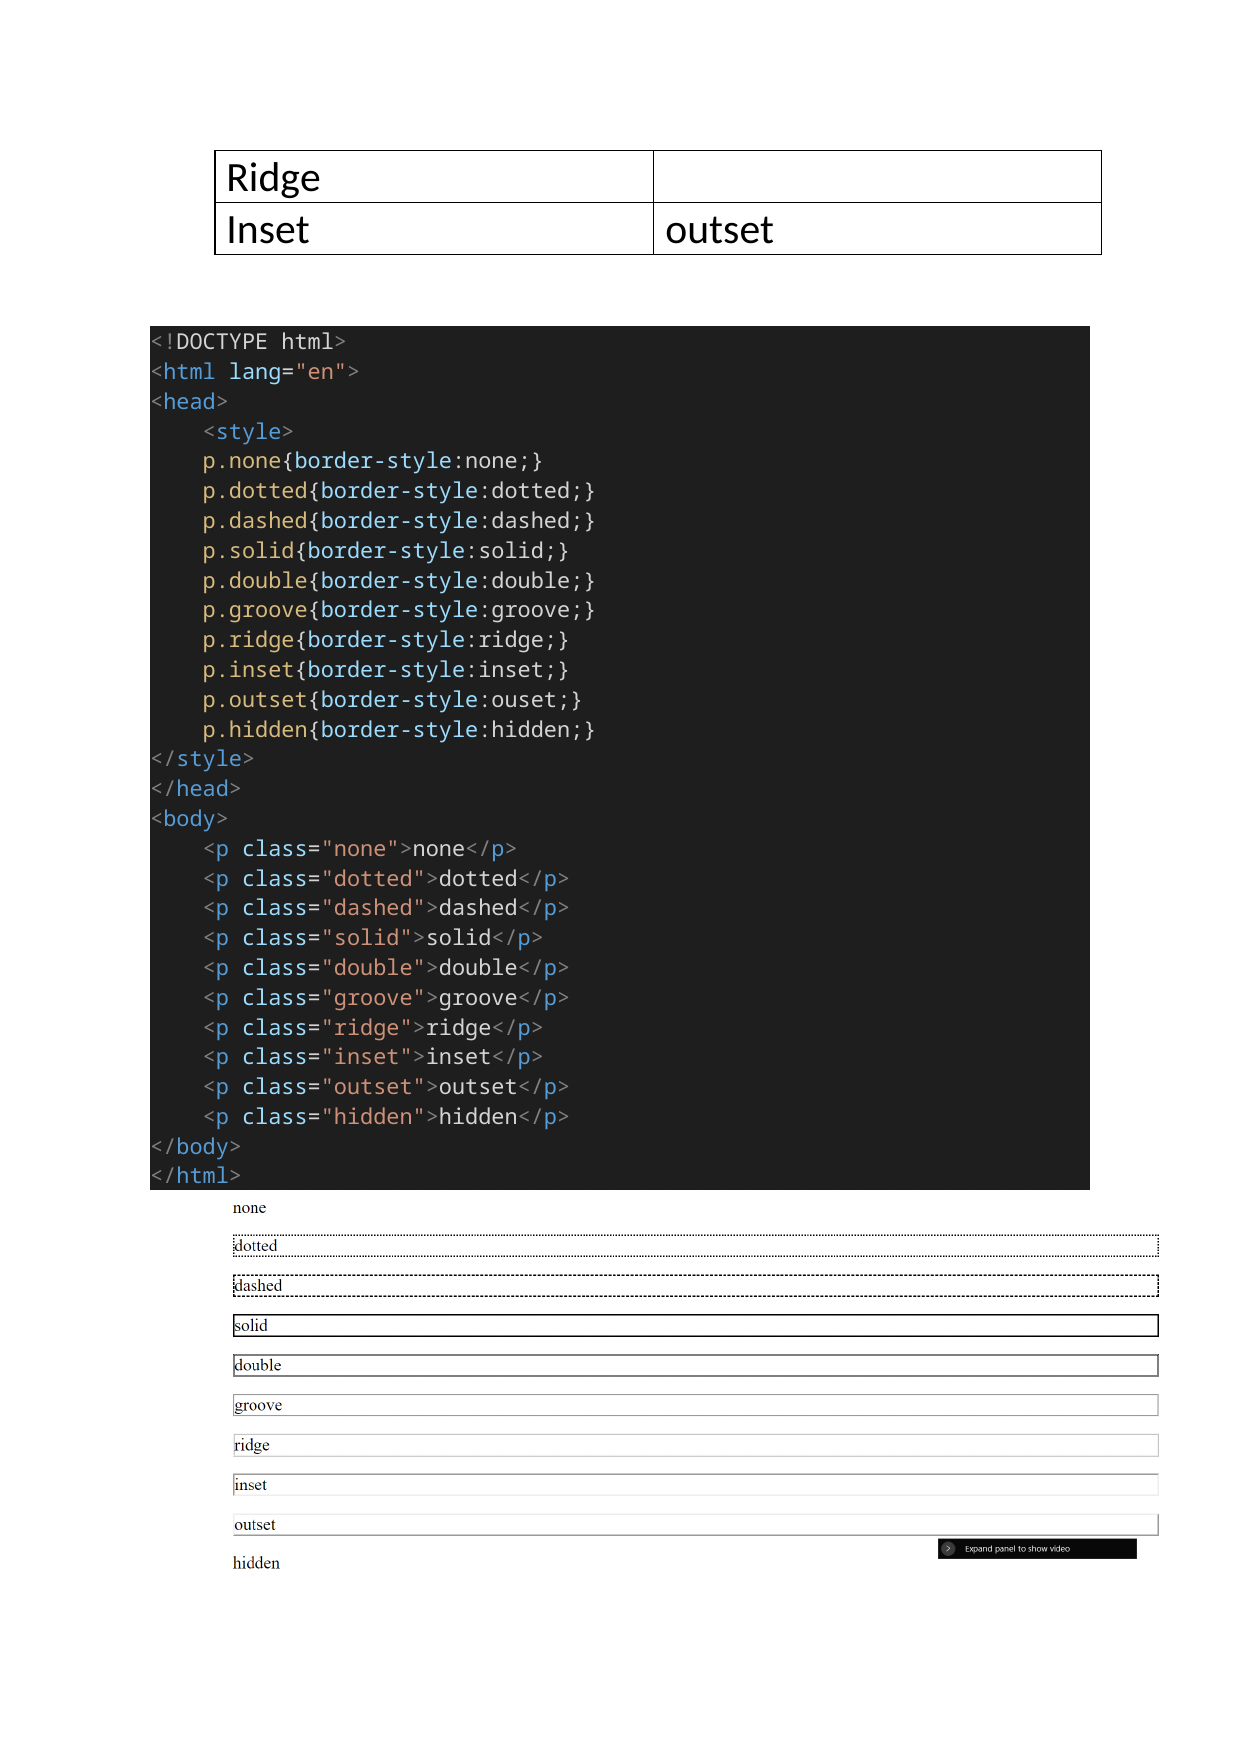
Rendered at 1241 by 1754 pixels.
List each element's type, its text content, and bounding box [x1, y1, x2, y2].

text </head> [150, 773, 1090, 803]
text <p class="none">none</p> [150, 833, 1090, 863]
table_cell Ridge [216, 151, 653, 202]
text p.outset{border-style:ouset;} [150, 684, 1090, 714]
text <p class="outset">outset</p> [150, 1071, 1090, 1101]
text p.groove{border-style:groove;} [150, 594, 1090, 624]
text <p class="ridge">ridge</p> [150, 1012, 1090, 1041]
text <p class="inset">inset</p> [150, 1041, 1090, 1071]
text </style> [150, 743, 1090, 773]
text p.double{border-style:double;} [150, 565, 1090, 594]
text <html lang="en"> [150, 356, 1090, 386]
text p.hidden{border-style:hidden;} [150, 714, 1090, 743]
text <p class="hidden">hidden</p> [150, 1101, 1090, 1131]
text p.dotted{border-style:dotted;} [150, 475, 1090, 505]
text <p class="dashed">dashed</p> [150, 892, 1090, 922]
text p.dashed{border-style:dashed;} [150, 505, 1090, 535]
picture [226, 1190, 1167, 1576]
text <style> [150, 416, 1090, 446]
text p.inset{border-style:inset;} [150, 654, 1090, 684]
text p.ridge{border-style:ridge;} [150, 624, 1090, 654]
text p.none{border-style:none;} [150, 446, 1090, 475]
text <p class="dotted">dotted</p> [150, 863, 1090, 892]
table_cell outset [654, 203, 1101, 254]
text <p class="solid">solid</p> [150, 922, 1090, 952]
text </body> [150, 1131, 1090, 1161]
table_cell Inset [216, 203, 653, 254]
text <body> [150, 803, 1090, 833]
text <p class="groove">groove</p> [150, 982, 1090, 1012]
table_cell [654, 151, 1101, 202]
text <!DOCTYPE html> [150, 326, 1090, 356]
text <p class="double">double</p> [150, 952, 1090, 982]
text <head> [150, 386, 1090, 416]
text p.solid{border-style:solid;} [150, 535, 1090, 565]
text </html> [150, 1161, 1090, 1190]
